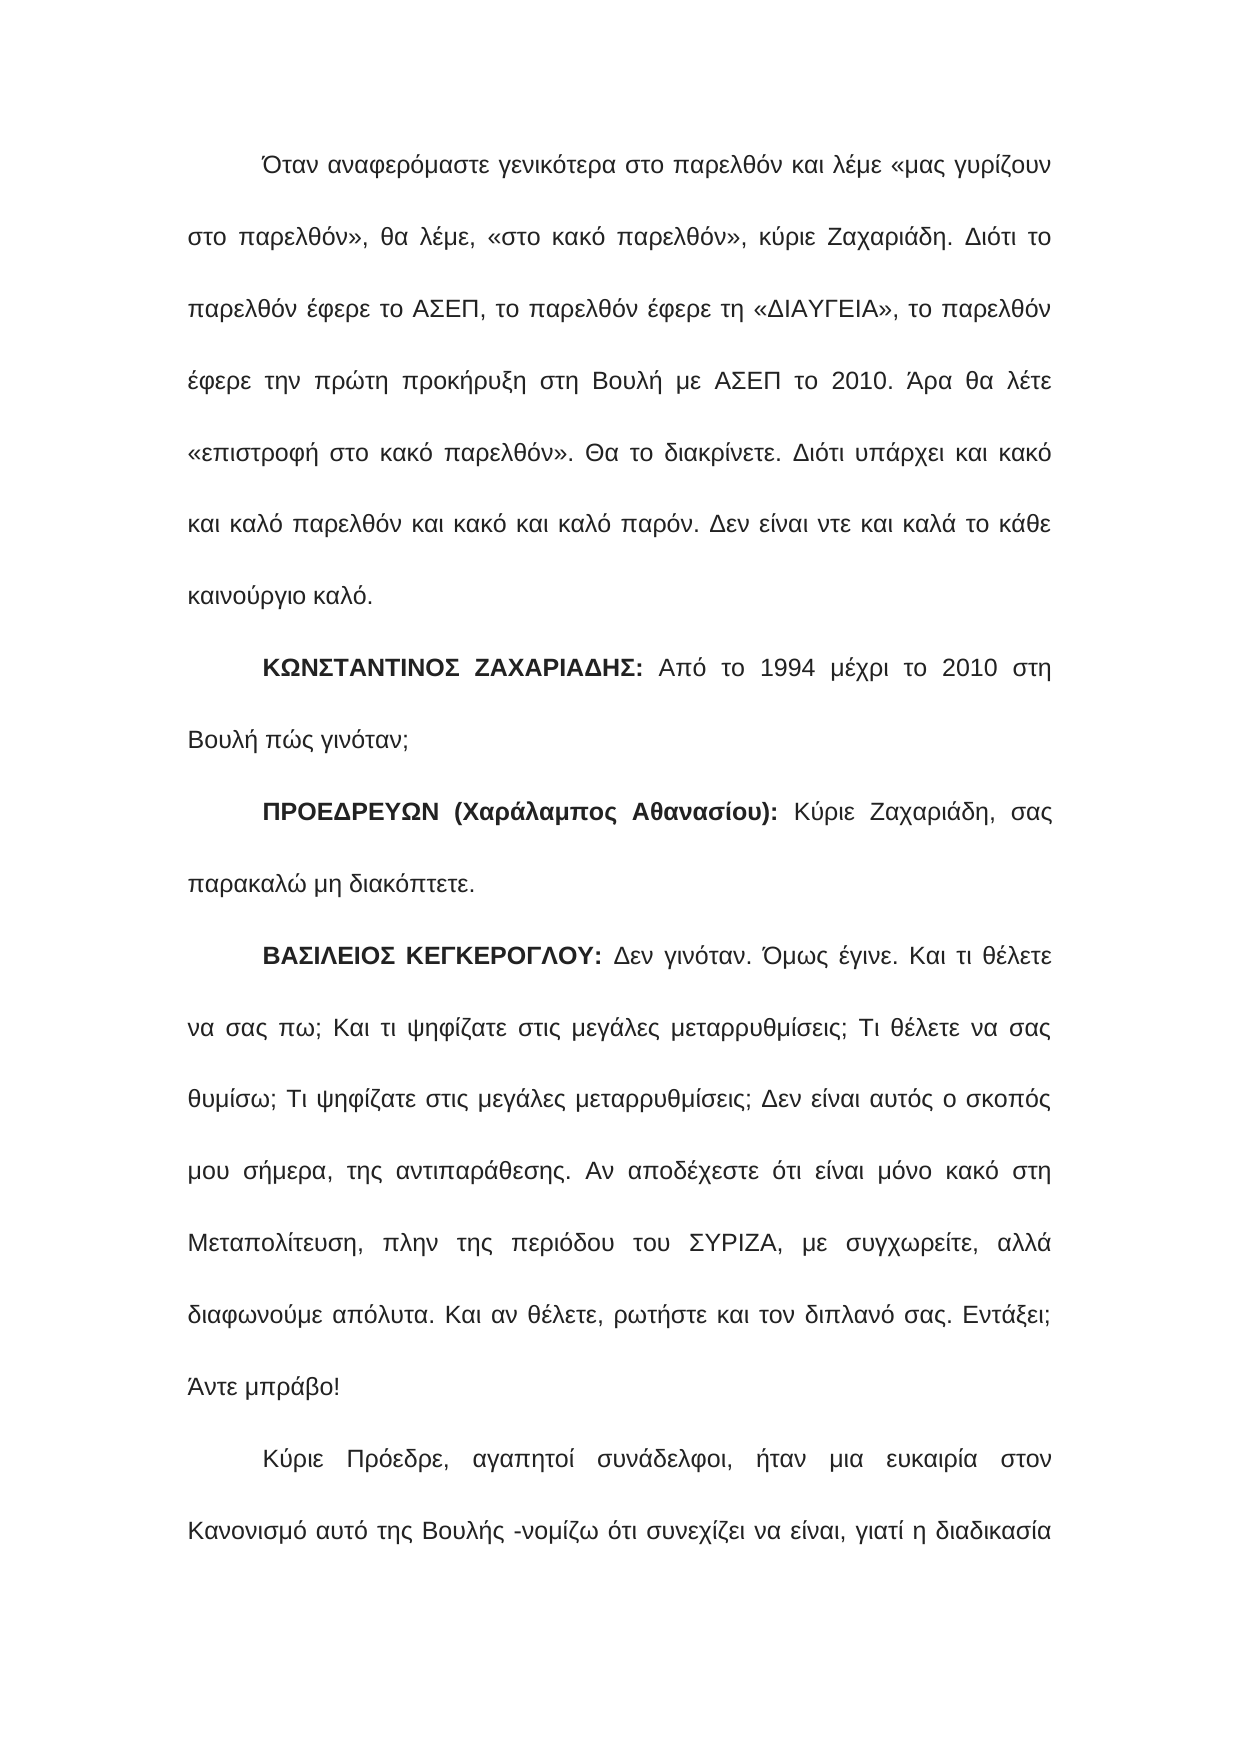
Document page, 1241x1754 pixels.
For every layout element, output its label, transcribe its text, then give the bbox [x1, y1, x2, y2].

text ΠΡΟΕΔΡΕΥΩΝ (Χαράλαμπος Αθανασίου): Κύριε Ζαχαριάδη, σας παρακαλώ μη διακόπτετε. [187, 797, 1053, 897]
text ΒΑΣΙΛΕΙΟΣ ΚΕΓΚΕΡΟΓΛΟΥ: Δεν γινόταν. Όμως έγινε. Και τι θέλετε να σας πω; Και τι ψηφίζατε στις μεγάλες μεταρρυθμίσεις; Τι θέλετε να σας θυμίσω; Τι ψηφίζατε στις μεγάλες μεταρρυθμίσεις; Δεν είναι αυτός ο σκοπός μου σήμερα, της αντιπαράθεσης. Αν αποδέχεστε ότι είναι μόνο κακό στη Μεταπολίτευση, πλην της περιόδου του ΣΥΡΙΖΑ, με συγχωρείτε, αλλά διαφωνούμε απόλυτα. Και αν θέλετε, ρωτήστε και τον διπλανό σας. Εντάξει; Άντε μπράβο! [187, 1024, 1053, 1401]
text ΒΑΣΙΛΕΙΟΣ ΚΕΓΚΕΡΟΓΛΟΥ: Δεν γινόταν. Όμως έγινε. Και τι θέλετε να σας πω; Και τι ψηφίζατε στις μεγάλες μεταρρυθμίσεις; Τι θέλετε να σας θυμίσω; Τι ψηφίζατε στις μεγάλες μεταρρυθμίσεις; Δεν είναι αυτός ο σκοπός μου σήμερα, της αντιπαράθεσης. Αν αποδέχεστε ότι είναι μόνο κακό στη Μεταπολίτευση, πλην της περιόδου του ΣΥΡΙΖΑ, με συγχωρείτε, αλλά διαφωνούμε απόλυτα. Και αν θέλετε, ρωτήστε και τον διπλανό σας. Εντάξει; Άντε μπράβο! [187, 941, 1053, 1023]
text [187, 1444, 1053, 1544]
text Όταν αναφερόμαστε γενικότερα στο παρελθόν και λέμε «μας γυρίζουν στο παρελθόν», θα λέμε, «στο κακό παρελθόν», κύριε Ζαχαριάδη. Διότι το παρελθόν έφερε το ΑΣΕΠ, το παρελθόν έφερε τη «ΔΙΑΥΓΕΙΑ», το παρελθόν έφερε την πρώτη προκήρυξη στη Βουλή με ΑΣΕΠ το 2010. Άρα θα λέτε «επιστροφή στο κακό παρελθόν». Θα το διακρίνετε. Διότι υπάρχει και κακό και καλό παρελθόν και κακό και καλό παρόν. Δεν είναι ντε και καλά το κάθε καινούργιο καλό. [187, 150, 1053, 610]
text ΚΩΝΣΤΑΝΤΙΝΟΣ ΖΑΧΑΡΙΑΔΗΣ: Από το 1994 μέχρι το 2010 στη Βουλή πώς γινόταν; [187, 653, 1053, 754]
